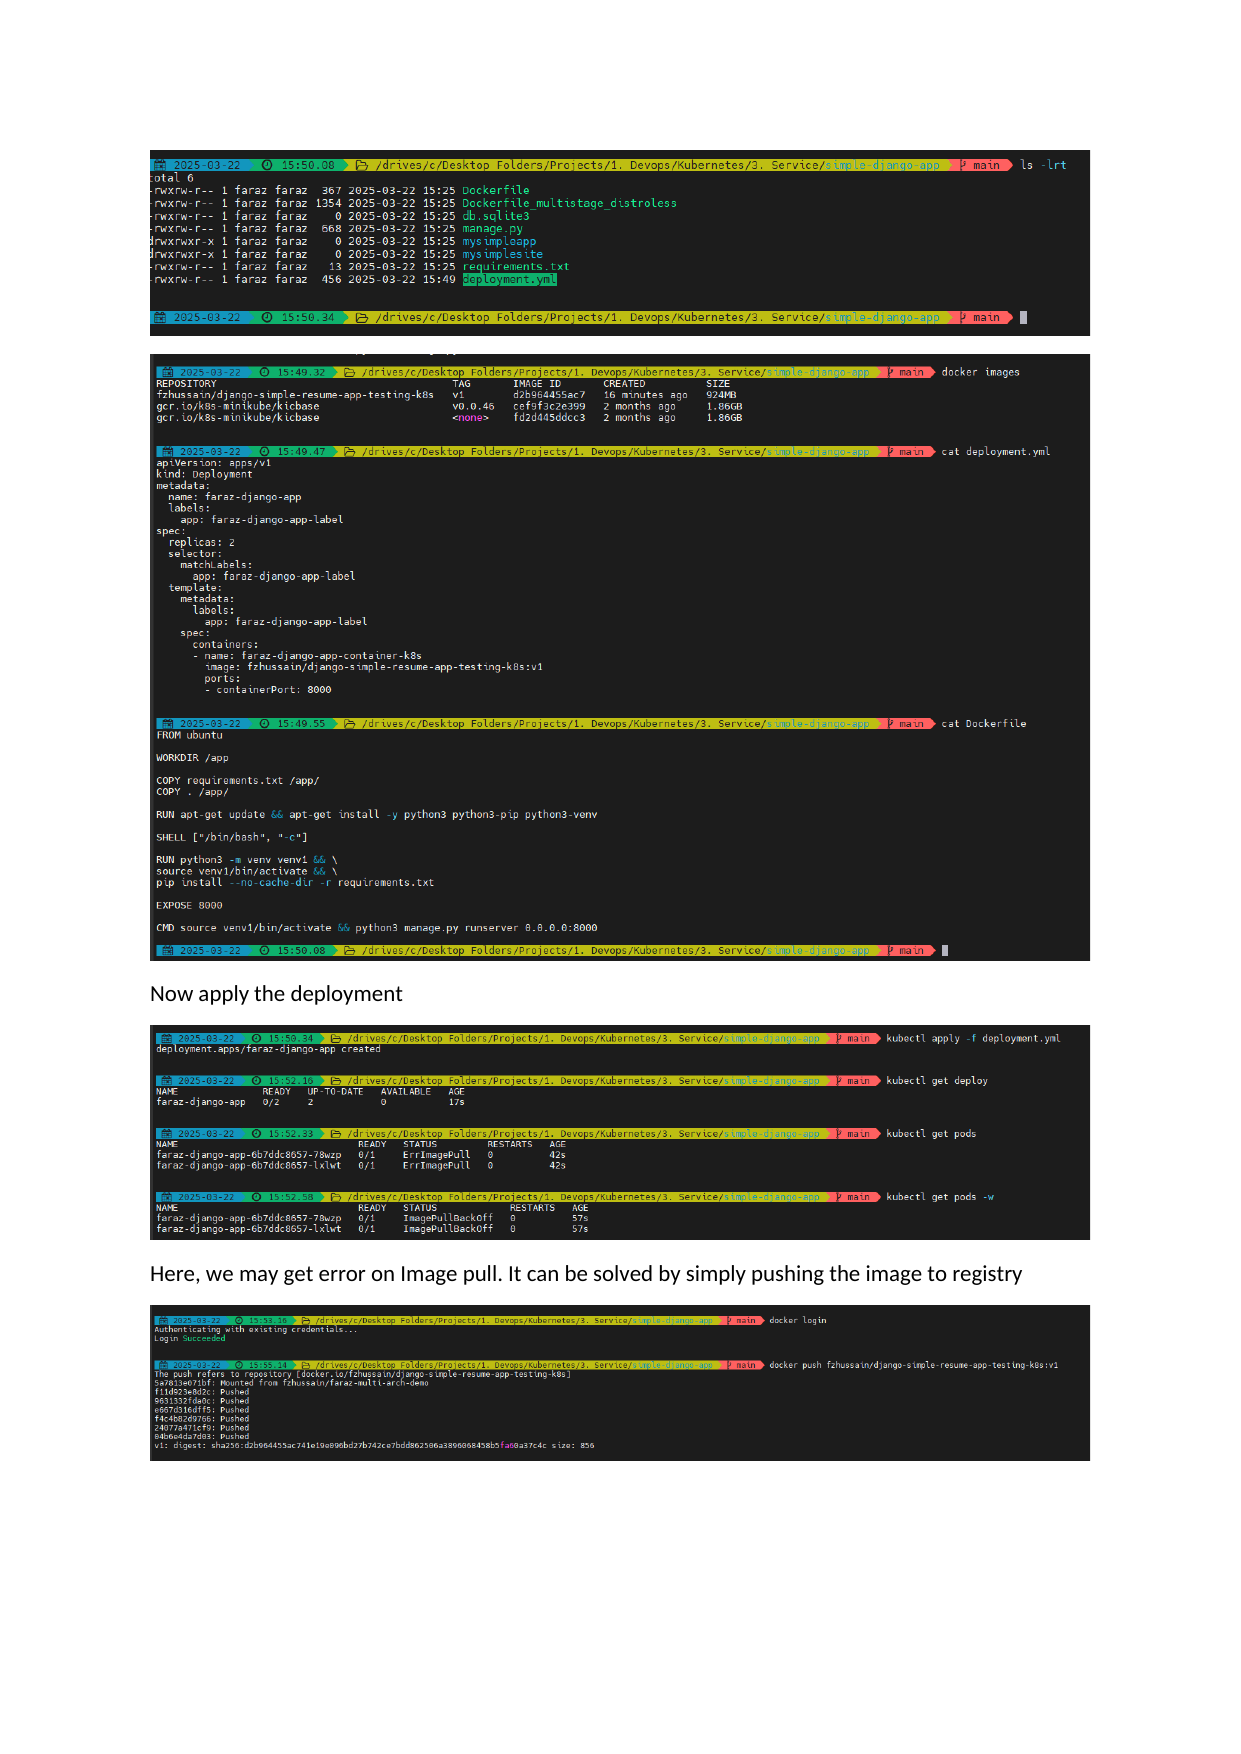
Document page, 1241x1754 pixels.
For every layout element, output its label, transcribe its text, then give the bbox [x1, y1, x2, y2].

picture [150, 1305, 1091, 1461]
picture [150, 1025, 1091, 1240]
picture [150, 150, 1091, 336]
text Now apply the deployment [150, 979, 1090, 1007]
text Here, we may get error on Image pull. It can be solved by simply pushing the image to registry [150, 1259, 1090, 1287]
picture [150, 354, 1091, 961]
